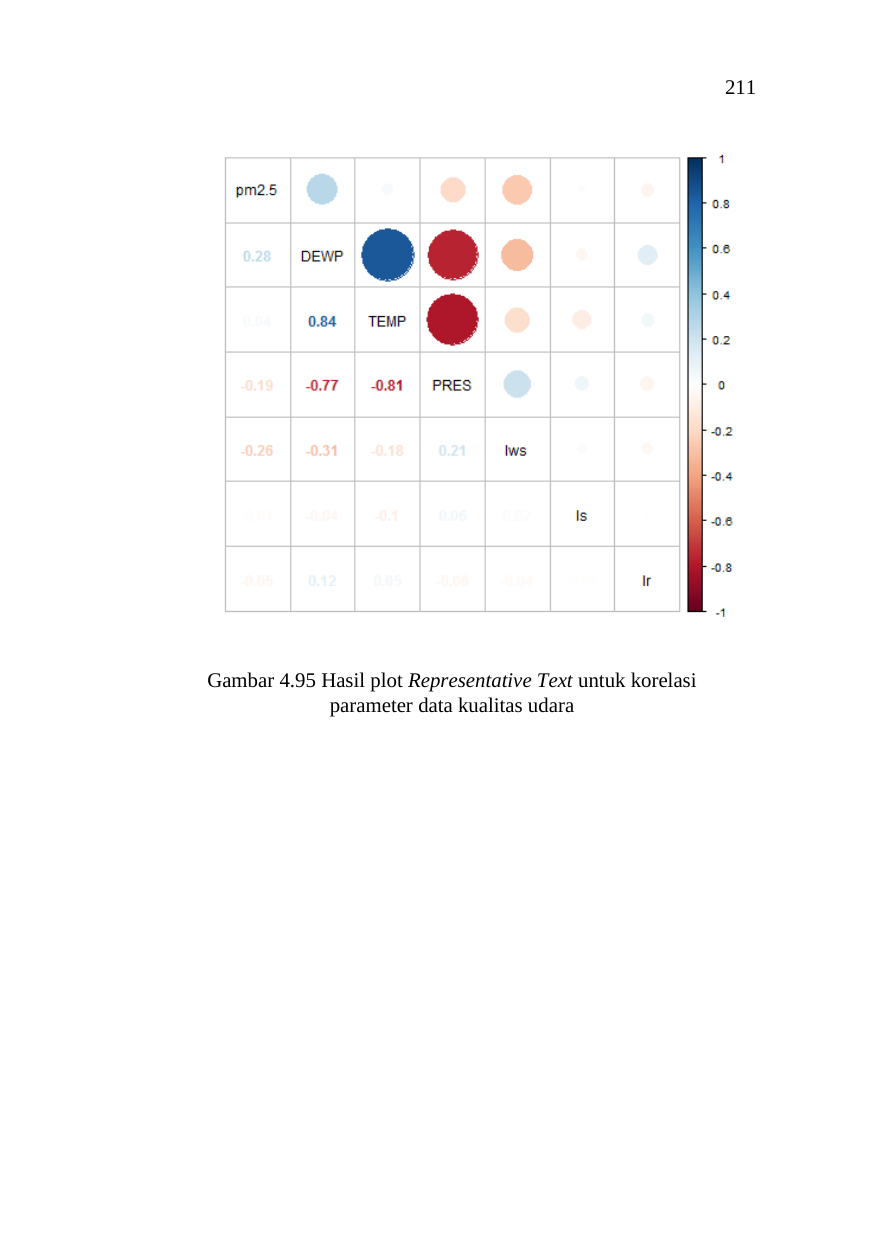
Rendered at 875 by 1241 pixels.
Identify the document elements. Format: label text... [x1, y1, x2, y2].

text Gambar 4.95 Hasil plot Representative Text untuk korelasi parameter data kualitas udara [148, 668, 756, 717]
picture [155, 123, 748, 656]
